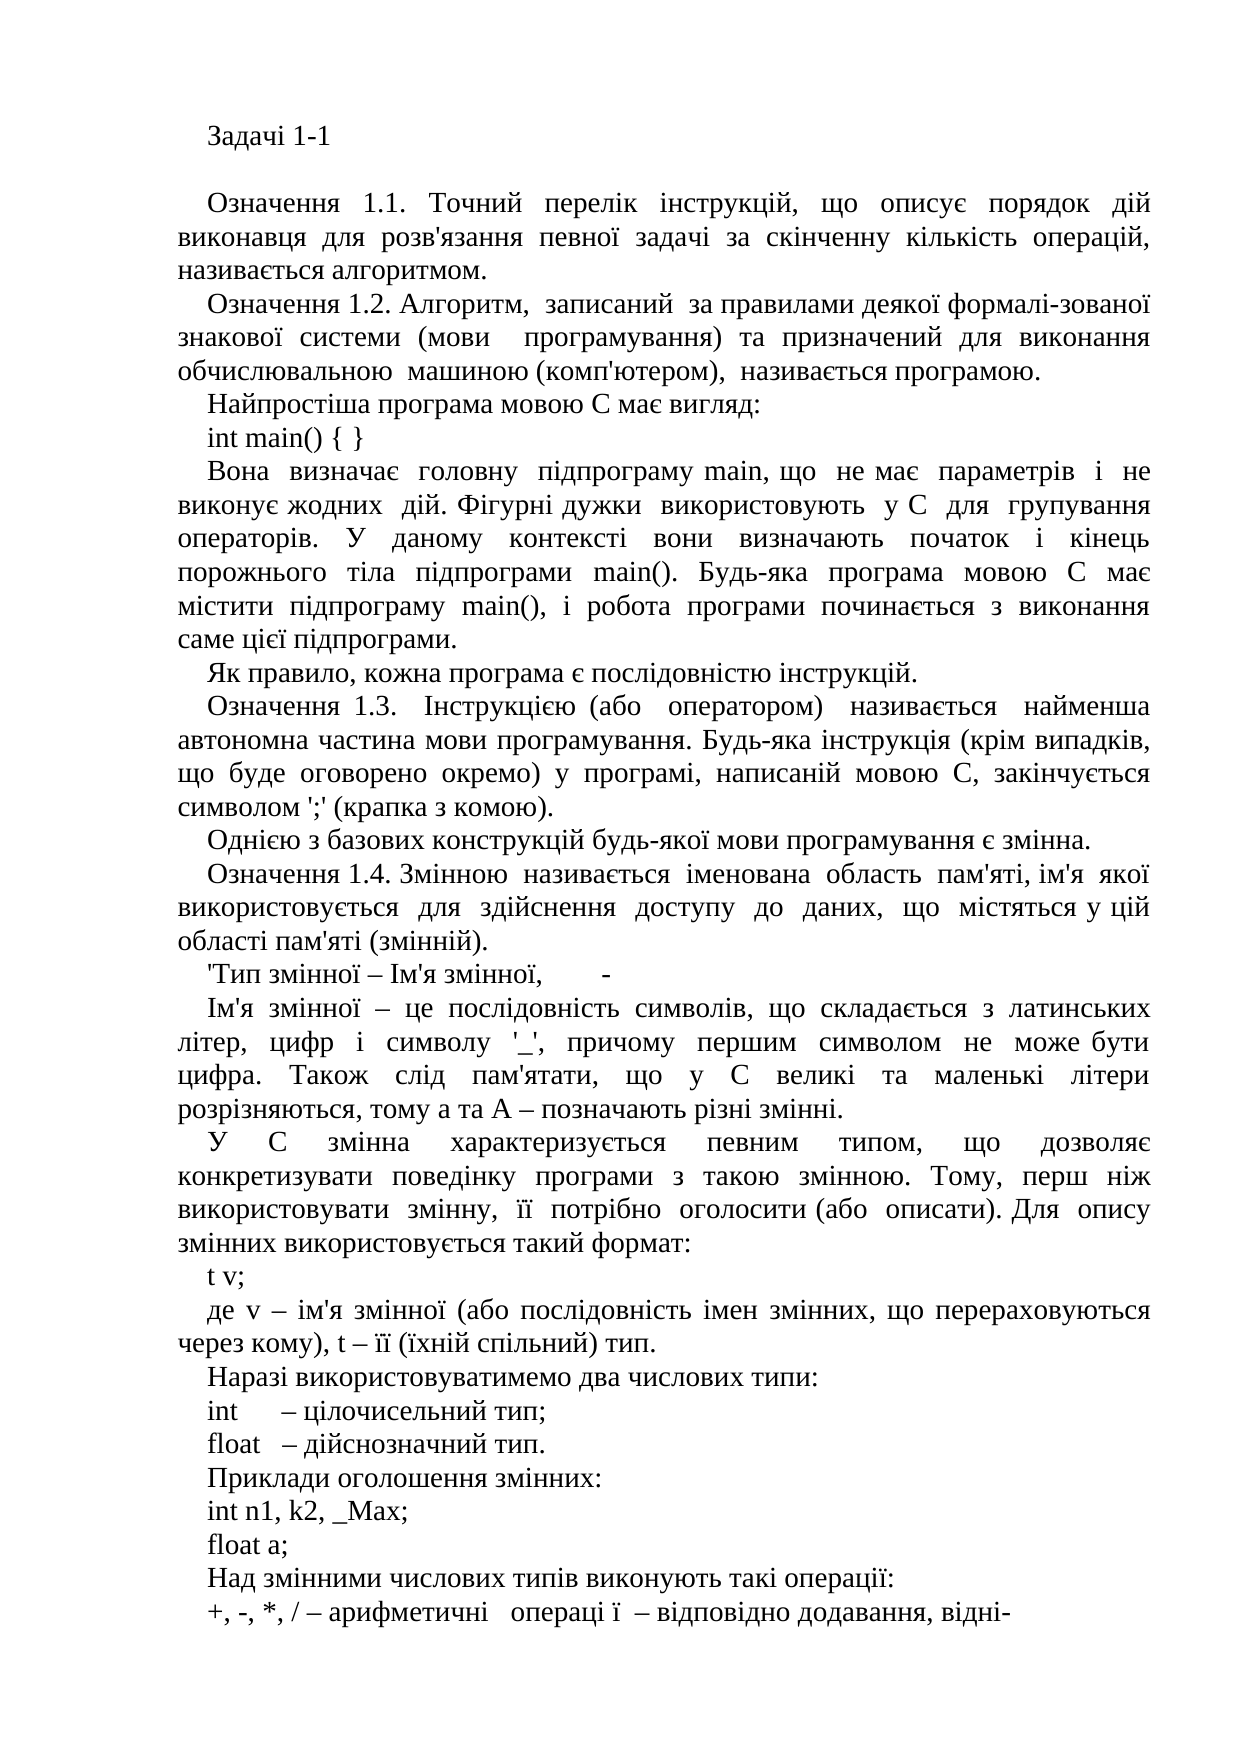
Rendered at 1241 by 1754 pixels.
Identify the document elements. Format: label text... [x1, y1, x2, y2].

text Наразі використовуватимемо два числових типи: [177, 1359, 1152, 1393]
text Як правило, кожна програма є послідовністю інструкцій. [177, 655, 1152, 688]
text float a; [177, 1527, 1152, 1560]
text Найпростіша програма мовою С має вигляд: [177, 386, 1152, 420]
text Приклади оголошення змінних: [177, 1460, 1152, 1493]
text Означення 1.2. Алгоритм, записаний за правилами деякої формалі-зованої знакової системи (мови програмування) та призначений для виконання обчислювальною машиною (комп'ютером), називається програмою. [177, 286, 1152, 386]
text 'Тип змінної – Ім'я змінної, - [177, 957, 1152, 990]
text Однією з базових конструкцій будь-якої мови програмування є змінна. [177, 822, 1152, 856]
text Задачі 1-1 [177, 118, 1152, 152]
text У С змінна характеризується певним типом, що дозволяє конкретизувати поведінку програми з такою змінною. Тому, перш ніж використовувати змінну, її потрібно оголосити (або описати). Для опису змінних використовується такий формат: [177, 1124, 1152, 1258]
text Над змінними числових типів виконують такі операції: [177, 1560, 1152, 1594]
text Означення 1.4. Змінною називається іменована область пам'яті, ім'я якої використовується для здійснення доступу до даних, що містяться у цій області пам'яті (змінній). [177, 856, 1152, 957]
text int – цілочисельний тип; [177, 1393, 1152, 1426]
text Означення 1.3. Інструкцією (або оператором) називається найменша автономна частина мови програмування. Будь-яка інструкція (крім випадків, що буде оговорено окремо) у програмі, написаній мовою С, закінчується символом ';' (крапка з комою). [177, 688, 1152, 822]
text Ім'я змінної – це послідовність символів, що складається з латинських літер, цифр і символу '_', причому першим символом не може бути цифра. Також слід пам'ятати, що у С великі та маленькі літери розрізняються, тому a та A – позначають різні змінні. [177, 990, 1152, 1124]
text int main() { } [177, 420, 1152, 453]
text t v; [177, 1258, 1152, 1292]
text float – дійснозначний тип. [177, 1426, 1152, 1460]
text Вона визначає головну підпрограму main, що не має параметрів і не виконує жодних дій. Фігурні дужки використовують у С для групування операторів. У даному контексті вони визначають початок і кінець порожнього тіла підпрограми main(). Будь-яка програма мовою С має містити підпрограму main(), і робота програми починається з виконання саме цієї підпрограми. [177, 453, 1152, 655]
text Означення 1.1. Точний перелік інструкцій, що описує порядок дій виконавця для розв'язання певної задачі за скінченну кількість операцій, називається алгоритмом. [177, 185, 1152, 286]
text +, -, *, / – арифметичні операці ї – відповідно додавання, відні- [177, 1594, 1152, 1627]
text де v – ім'я змінної (або послідовність імен змінних, що перераховуються через кому), t – її (їхній спільний) тип. [177, 1292, 1152, 1359]
text int n1, k2, _Max; [177, 1493, 1152, 1527]
